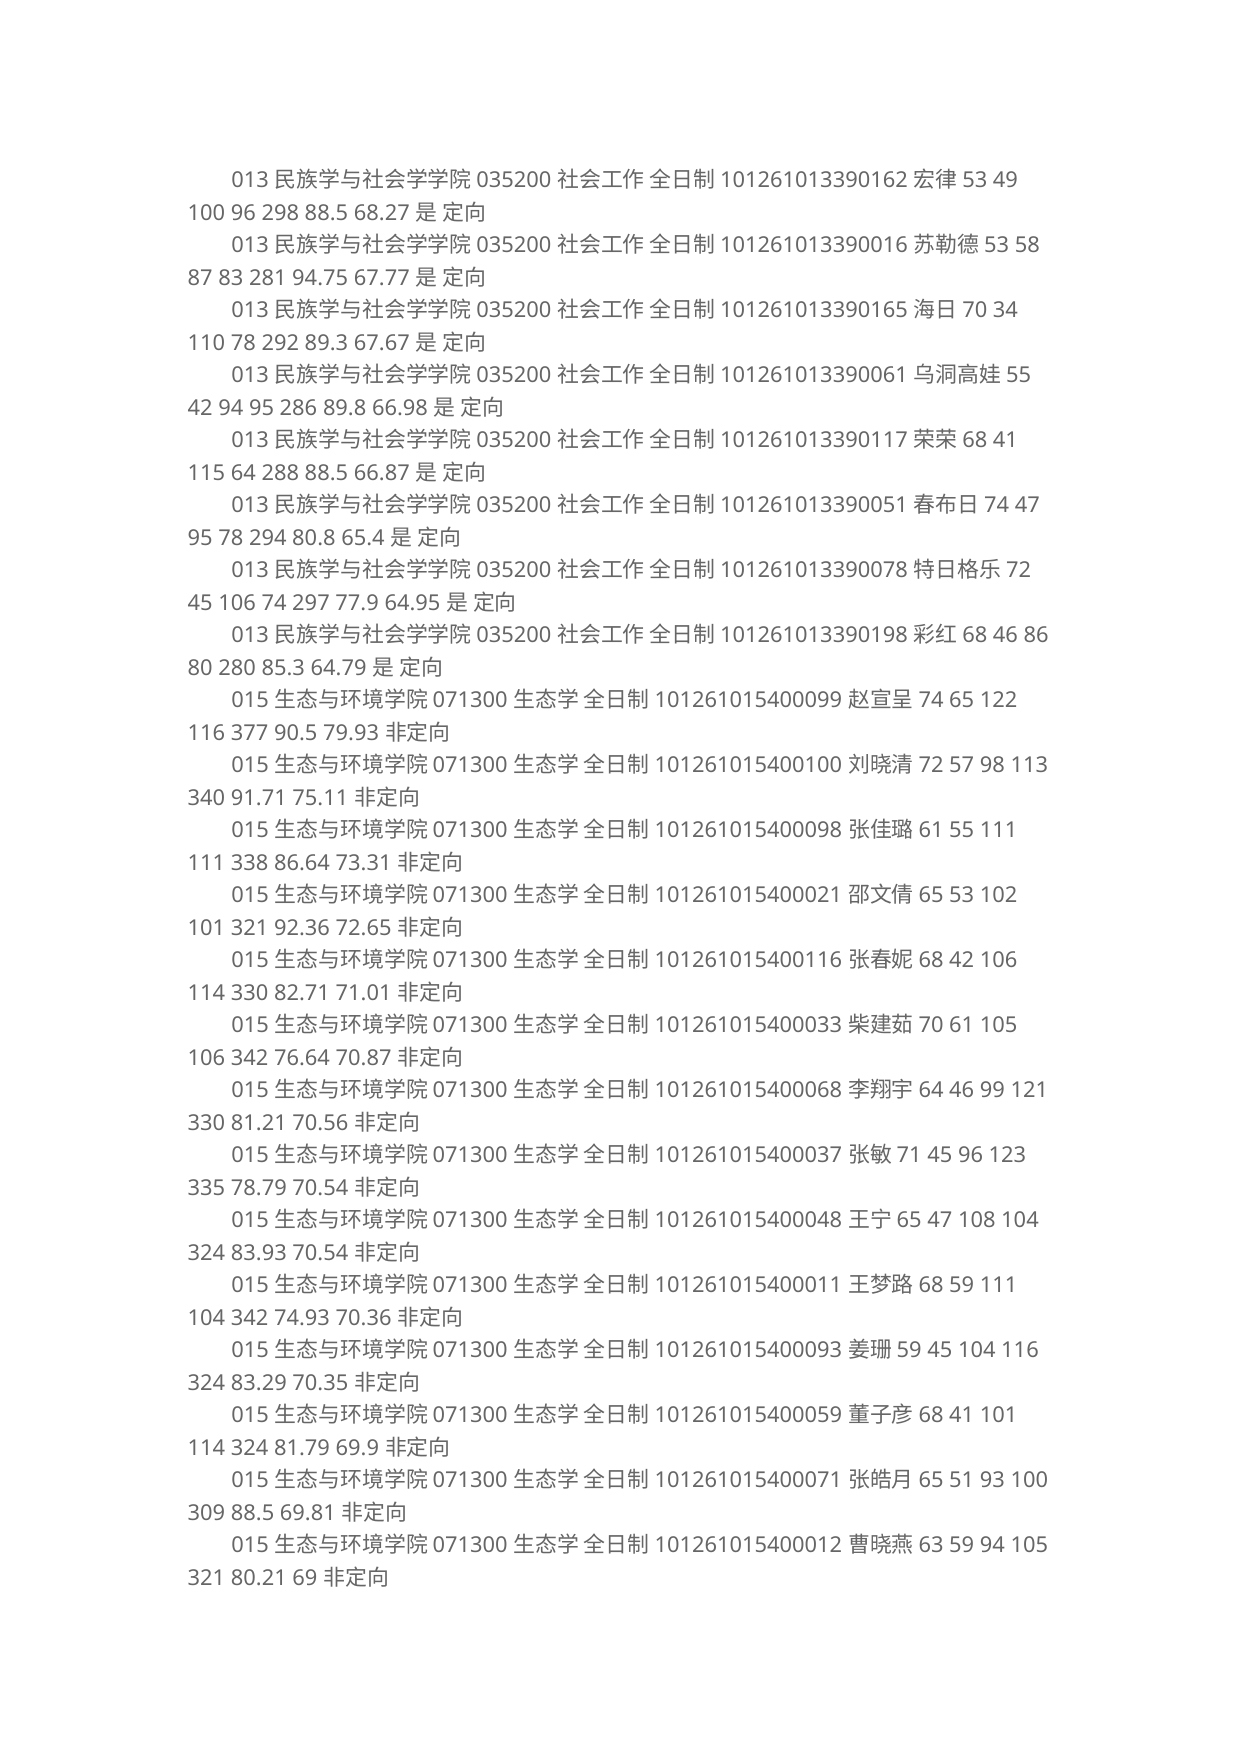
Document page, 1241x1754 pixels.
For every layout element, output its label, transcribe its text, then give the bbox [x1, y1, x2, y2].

text 015 生态与环境学院 071300 生态学 全日制 101261015400100 刘晓清 72 57 98 113 340 91.71 75.11 非定向 [187, 747, 1053, 812]
text 013 民族学与社会学学院 035200 社会工作 全日制 101261013390162 宏律 53 49 100 96 298 88.5 68.27 是 定向 [187, 162, 1053, 227]
text 013 民族学与社会学学院 035200 社会工作 全日制 101261013390117 荣荣 68 41 115 64 288 88.5 66.87 是 定向 [187, 422, 1053, 487]
text 013 民族学与社会学学院 035200 社会工作 全日制 101261013390198 彩红 68 46 86 80 280 85.3 64.79 是 定向 [187, 617, 1053, 682]
text 013 民族学与社会学学院 035200 社会工作 全日制 101261013390078 特日格乐 72 45 106 74 297 77.9 64.95 是 定向 [187, 552, 1053, 617]
text 015 生态与环境学院 071300 生态学 全日制 101261015400099 赵宣呈 74 65 122 116 377 90.5 79.93 非定向 [187, 682, 1053, 747]
text 015 生态与环境学院 071300 生态学 全日制 101261015400012 曹晓燕 63 59 94 105 321 80.21 69 非定向 [187, 1527, 1053, 1592]
text 015 生态与环境学院 071300 生态学 全日制 101261015400011 王梦路 68 59 111 104 342 74.93 70.36 非定向 [187, 1267, 1053, 1332]
text 015 生态与环境学院 071300 生态学 全日制 101261015400098 张佳璐 61 55 111 111 338 86.64 73.31 非定向 [187, 812, 1053, 877]
text 013 民族学与社会学学院 035200 社会工作 全日制 101261013390165 海日 70 34 110 78 292 89.3 67.67 是 定向 [187, 292, 1053, 357]
text 015 生态与环境学院 071300 生态学 全日制 101261015400116 张春妮 68 42 106 114 330 82.71 71.01 非定向 [187, 942, 1053, 1007]
text 015 生态与环境学院 071300 生态学 全日制 101261015400021 邵文倩 65 53 102 101 321 92.36 72.65 非定向 [187, 877, 1053, 942]
text 015 生态与环境学院 071300 生态学 全日制 101261015400071 张皓月 65 51 93 100 309 88.5 69.81 非定向 [187, 1462, 1053, 1527]
text 013 民族学与社会学学院 035200 社会工作 全日制 101261013390016 苏勒德 53 58 87 83 281 94.75 67.77 是 定向 [187, 227, 1053, 292]
text 015 生态与环境学院 071300 生态学 全日制 101261015400068 李翔宇 64 46 99 121 330 81.21 70.56 非定向 [187, 1072, 1053, 1137]
text 015 生态与环境学院 071300 生态学 全日制 101261015400059 董子彦 68 41 101 114 324 81.79 69.9 非定向 [187, 1397, 1053, 1462]
text 015 生态与环境学院 071300 生态学 全日制 101261015400037 张敏 71 45 96 123 335 78.79 70.54 非定向 [187, 1137, 1053, 1202]
text 013 民族学与社会学学院 035200 社会工作 全日制 101261013390051 春布日 74 47 95 78 294 80.8 65.4 是 定向 [187, 487, 1053, 552]
text 015 生态与环境学院 071300 生态学 全日制 101261015400033 柴建茹 70 61 105 106 342 76.64 70.87 非定向 [187, 1007, 1053, 1072]
text 013 民族学与社会学学院 035200 社会工作 全日制 101261013390061 乌洞高娃 55 42 94 95 286 89.8 66.98 是 定向 [187, 357, 1053, 422]
text 015 生态与环境学院 071300 生态学 全日制 101261015400048 王宁 65 47 108 104 324 83.93 70.54 非定向 [187, 1202, 1053, 1267]
text 015 生态与环境学院 071300 生态学 全日制 101261015400093 姜珊 59 45 104 116 324 83.29 70.35 非定向 [187, 1332, 1053, 1397]
